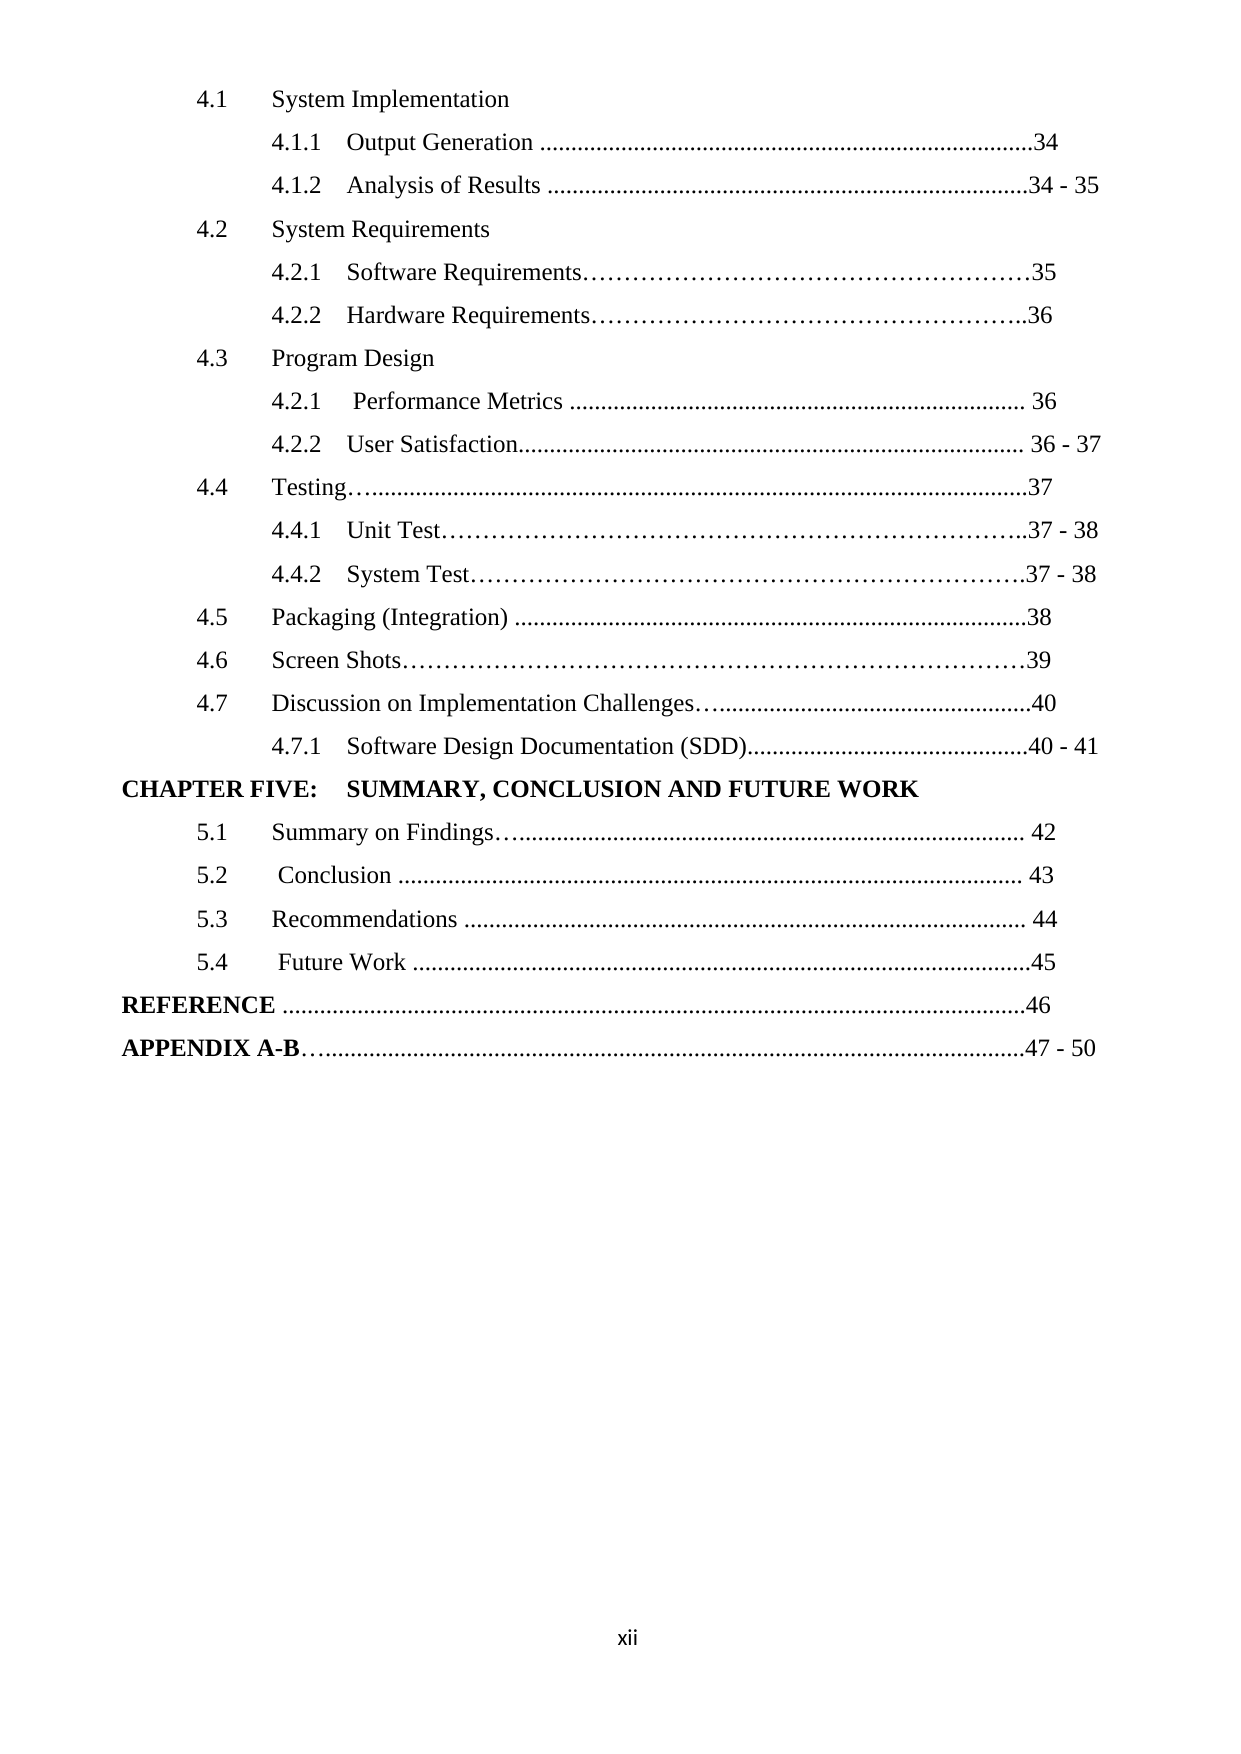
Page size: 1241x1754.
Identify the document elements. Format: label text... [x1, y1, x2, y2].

text 4.1.1 Output Generation ...............................................................................34 [196, 127, 1134, 156]
text 4.7.1 Software Design Documentation (SDD).............................................40 - 41 [196, 731, 1134, 760]
text APPENDIX A-B…................................................................................................................47 - 50 [121, 1033, 1134, 1062]
text 5.4 Future Work ...................................................................................................45 [196, 947, 1134, 976]
text 4.4.2 System Test………………………………………………………….37 - 38 [196, 559, 1134, 587]
text 4.1 System Implementation [121, 84, 1134, 113]
text 4.2.2 User Satisfaction................................................................................. 36 - 37 [196, 429, 1134, 458]
text 4.3 Program Design [196, 343, 1134, 372]
text 4.2.2 Hardware Requirements……………………………………………..36 [196, 300, 1134, 329]
text 5.1 Summary on Findings…................................................................................. 42 [196, 817, 1134, 846]
text 4.5 Packaging (Integration) ..................................................................................38 [196, 602, 1134, 631]
text 4.4 Testing….........................................................................................................37 [196, 472, 1134, 501]
text 4.2 System Requirements [121, 214, 1134, 242]
text 4.7 Discussion on Implementation Challenges…..................................................40 [121, 688, 1134, 717]
text 5.2 Conclusion .................................................................................................... 43 [196, 861, 1134, 889]
text REFERENCE .......................................................................................................................46 [121, 990, 1134, 1019]
text 4.2.1 Performance Metrics ......................................................................... 36 [196, 386, 1134, 415]
text CHAPTER FIVE: SUMMARY, CONCLUSION AND FUTURE WORK [121, 774, 1134, 803]
text 4.4.1 Unit Test……………………………………………………………..37 - 38 [196, 516, 1134, 544]
text 4.1.2 Analysis of Results .............................................................................34 - 35 [196, 171, 1134, 199]
text 4.2.1 Software Requirements………………………………………………35 [196, 257, 1134, 286]
text 4.6 Screen Shots…………………………………………………………………39 [196, 645, 1134, 674]
text 5.3 Recommendations .......................................................................................... 44 [196, 904, 1134, 932]
